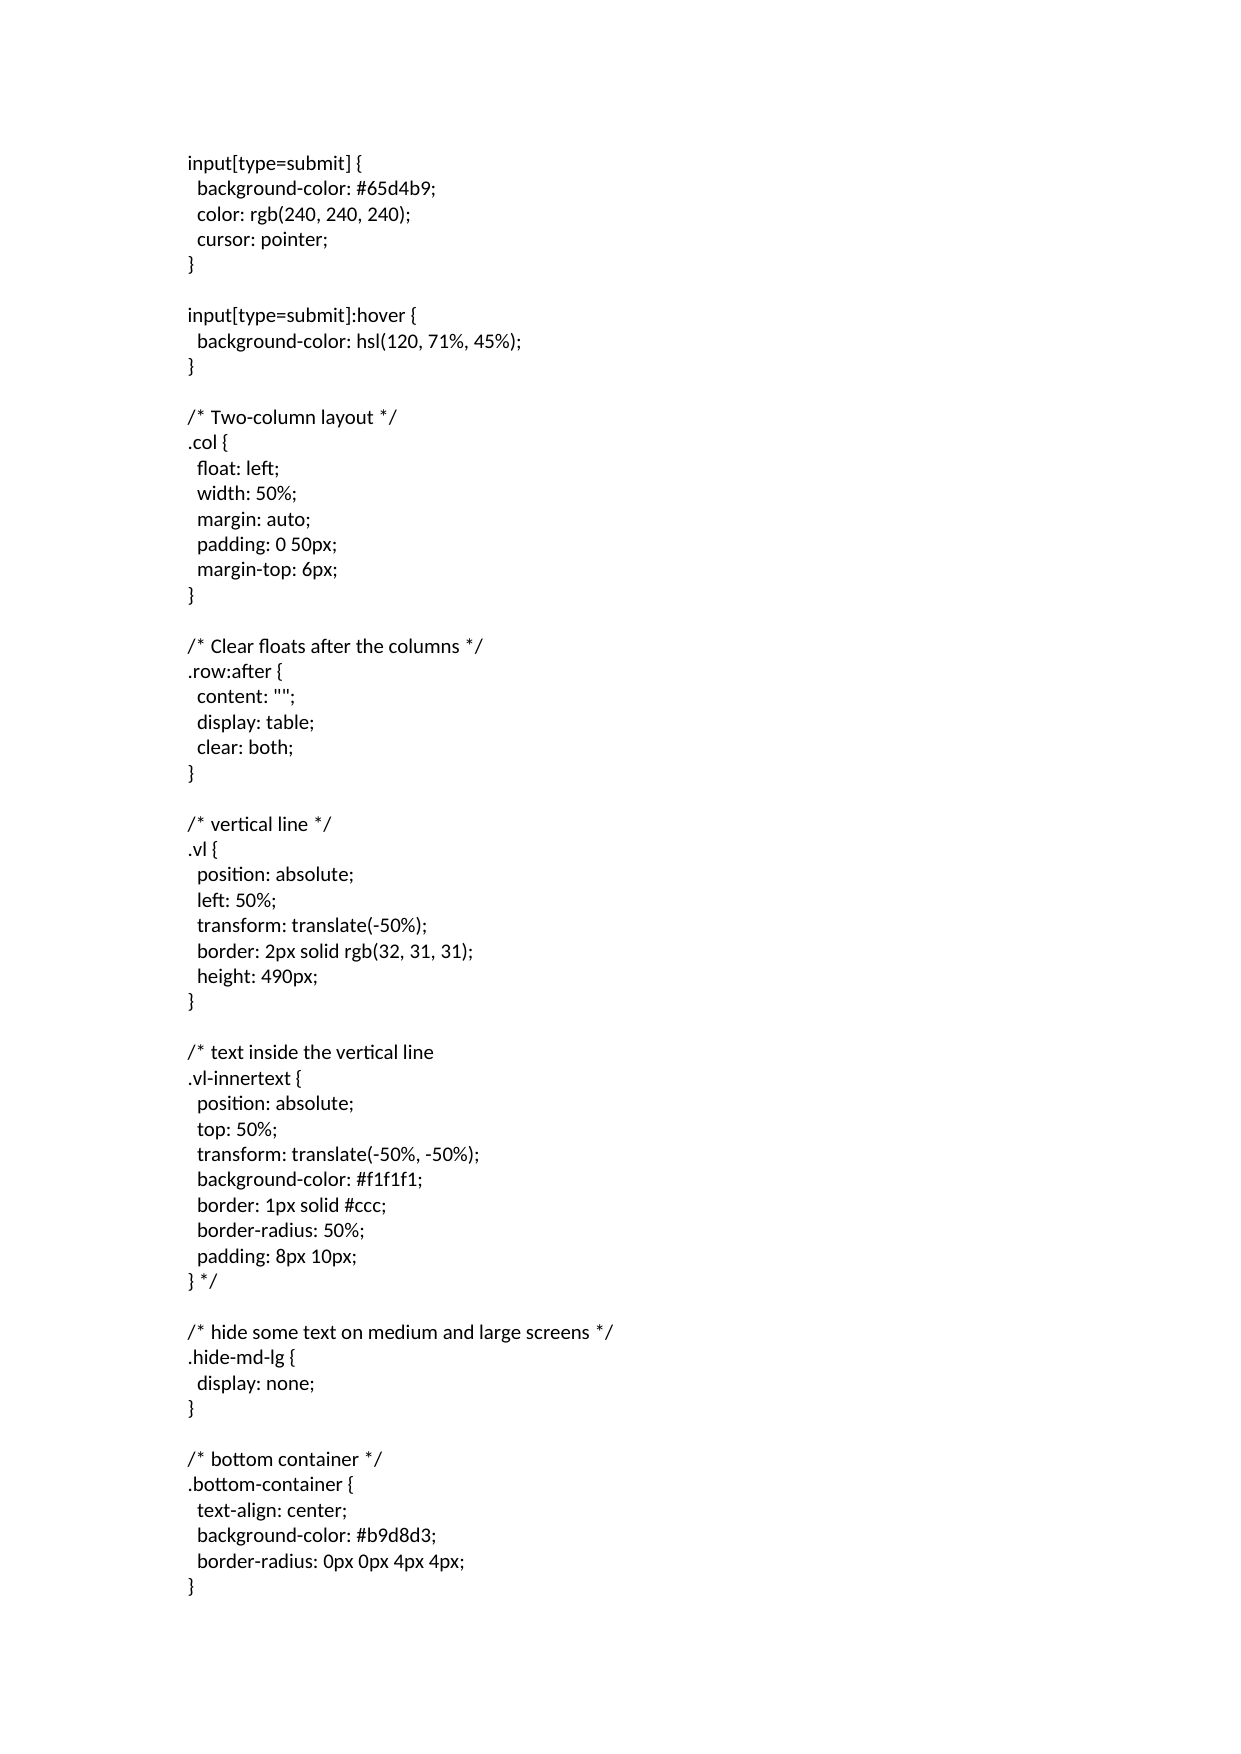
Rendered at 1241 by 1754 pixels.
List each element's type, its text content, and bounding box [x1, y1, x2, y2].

text transform: translate(-50%, -50%); [187, 1141, 1053, 1167]
text .row:after { [187, 658, 1053, 684]
text } [187, 353, 1053, 379]
text border-radius: 0px 0px 4px 4px; [187, 1548, 1053, 1573]
text input[type=submit] { [187, 150, 1053, 175]
text display: none; [187, 1370, 1053, 1395]
text width: 50%; [187, 480, 1053, 506]
text color: rgb(240, 240, 240); [187, 201, 1053, 226]
text cursor: pointer; [187, 226, 1053, 252]
text background-color: #f1f1f1; [187, 1167, 1053, 1192]
text clear: both; [187, 734, 1053, 760]
text display: table; [187, 709, 1053, 734]
text } [187, 760, 1053, 785]
text transform: translate(-50%); [187, 912, 1053, 938]
text background-color: hsl(120, 71%, 45%); [187, 328, 1053, 353]
text /* vertical line */ [187, 811, 1053, 836]
text text-align: center; [187, 1497, 1053, 1522]
text float: left; [187, 455, 1053, 480]
text .col { [187, 429, 1053, 455]
text .bottom-container { [187, 1472, 1053, 1497]
text .hide-md-lg { [187, 1344, 1053, 1370]
text top: 50%; [187, 1116, 1053, 1141]
text /* Two-column layout */ [187, 404, 1053, 429]
text background-color: #65d4b9; [187, 175, 1053, 201]
text } [187, 989, 1053, 1014]
text position: absolute; [187, 1090, 1053, 1116]
text margin-top: 6px; [187, 557, 1053, 582]
text /* text inside the vertical line [187, 1039, 1053, 1065]
text margin: auto; [187, 506, 1053, 531]
text /* hide some text on medium and large screens */ [187, 1319, 1053, 1344]
text } [187, 582, 1053, 607]
text background-color: #b9d8d3; [187, 1522, 1053, 1548]
text border: 1px solid #ccc; [187, 1192, 1053, 1217]
text border: 2px solid rgb(32, 31, 31); [187, 938, 1053, 963]
text left: 50%; [187, 887, 1053, 912]
text } */ [187, 1268, 1053, 1294]
text .vl { [187, 836, 1053, 862]
text position: absolute; [187, 862, 1053, 887]
text content: ""; [187, 684, 1053, 709]
text border-radius: 50%; [187, 1217, 1053, 1243]
text padding: 8px 10px; [187, 1243, 1053, 1268]
text /* Clear floats after the columns */ [187, 633, 1053, 658]
text } [187, 1395, 1053, 1421]
text } [187, 252, 1053, 277]
text } [187, 1573, 1053, 1599]
text padding: 0 50px; [187, 531, 1053, 557]
text .vl-innertext { [187, 1065, 1053, 1090]
text height: 490px; [187, 963, 1053, 989]
text /* bottom container */ [187, 1446, 1053, 1472]
text input[type=submit]:hover { [187, 302, 1053, 328]
